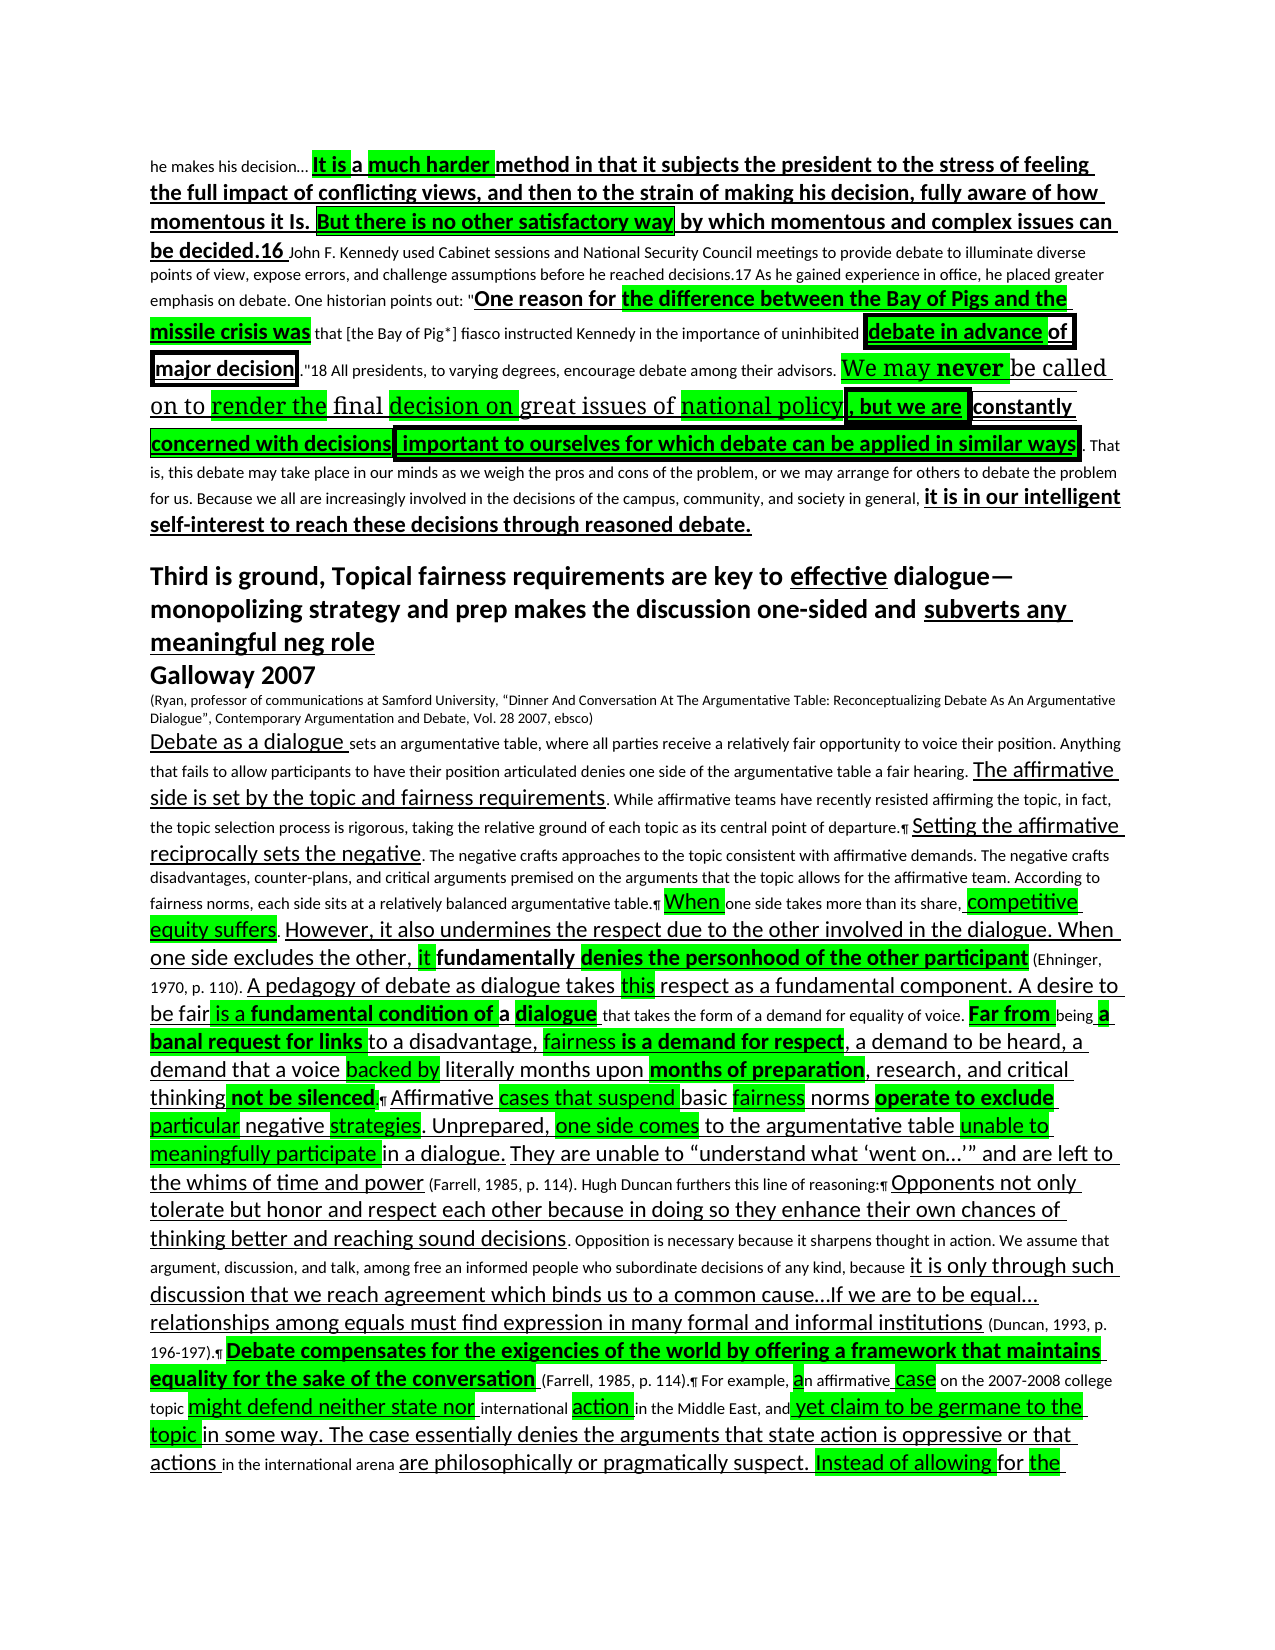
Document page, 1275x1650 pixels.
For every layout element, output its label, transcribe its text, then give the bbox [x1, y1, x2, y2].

text Galloway 2007 [150, 658, 1125, 691]
subtitle Third is ground, Topical fairness requirements are key to effective dialogue—monopolizing strategy and prep makes the discussion one-sided and subverts any meaningful neg role [150, 559, 1125, 658]
text (Ryan, professor of communications at Samford University, “Dinner And Conversation At The Argumentative Table: Reconceptualizing Debate As An Argumentative Dialogue”, Contemporary Argumentation and Debate, Vol. 28 2007, ebsco) [150, 691, 1125, 727]
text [150, 150, 1125, 538]
